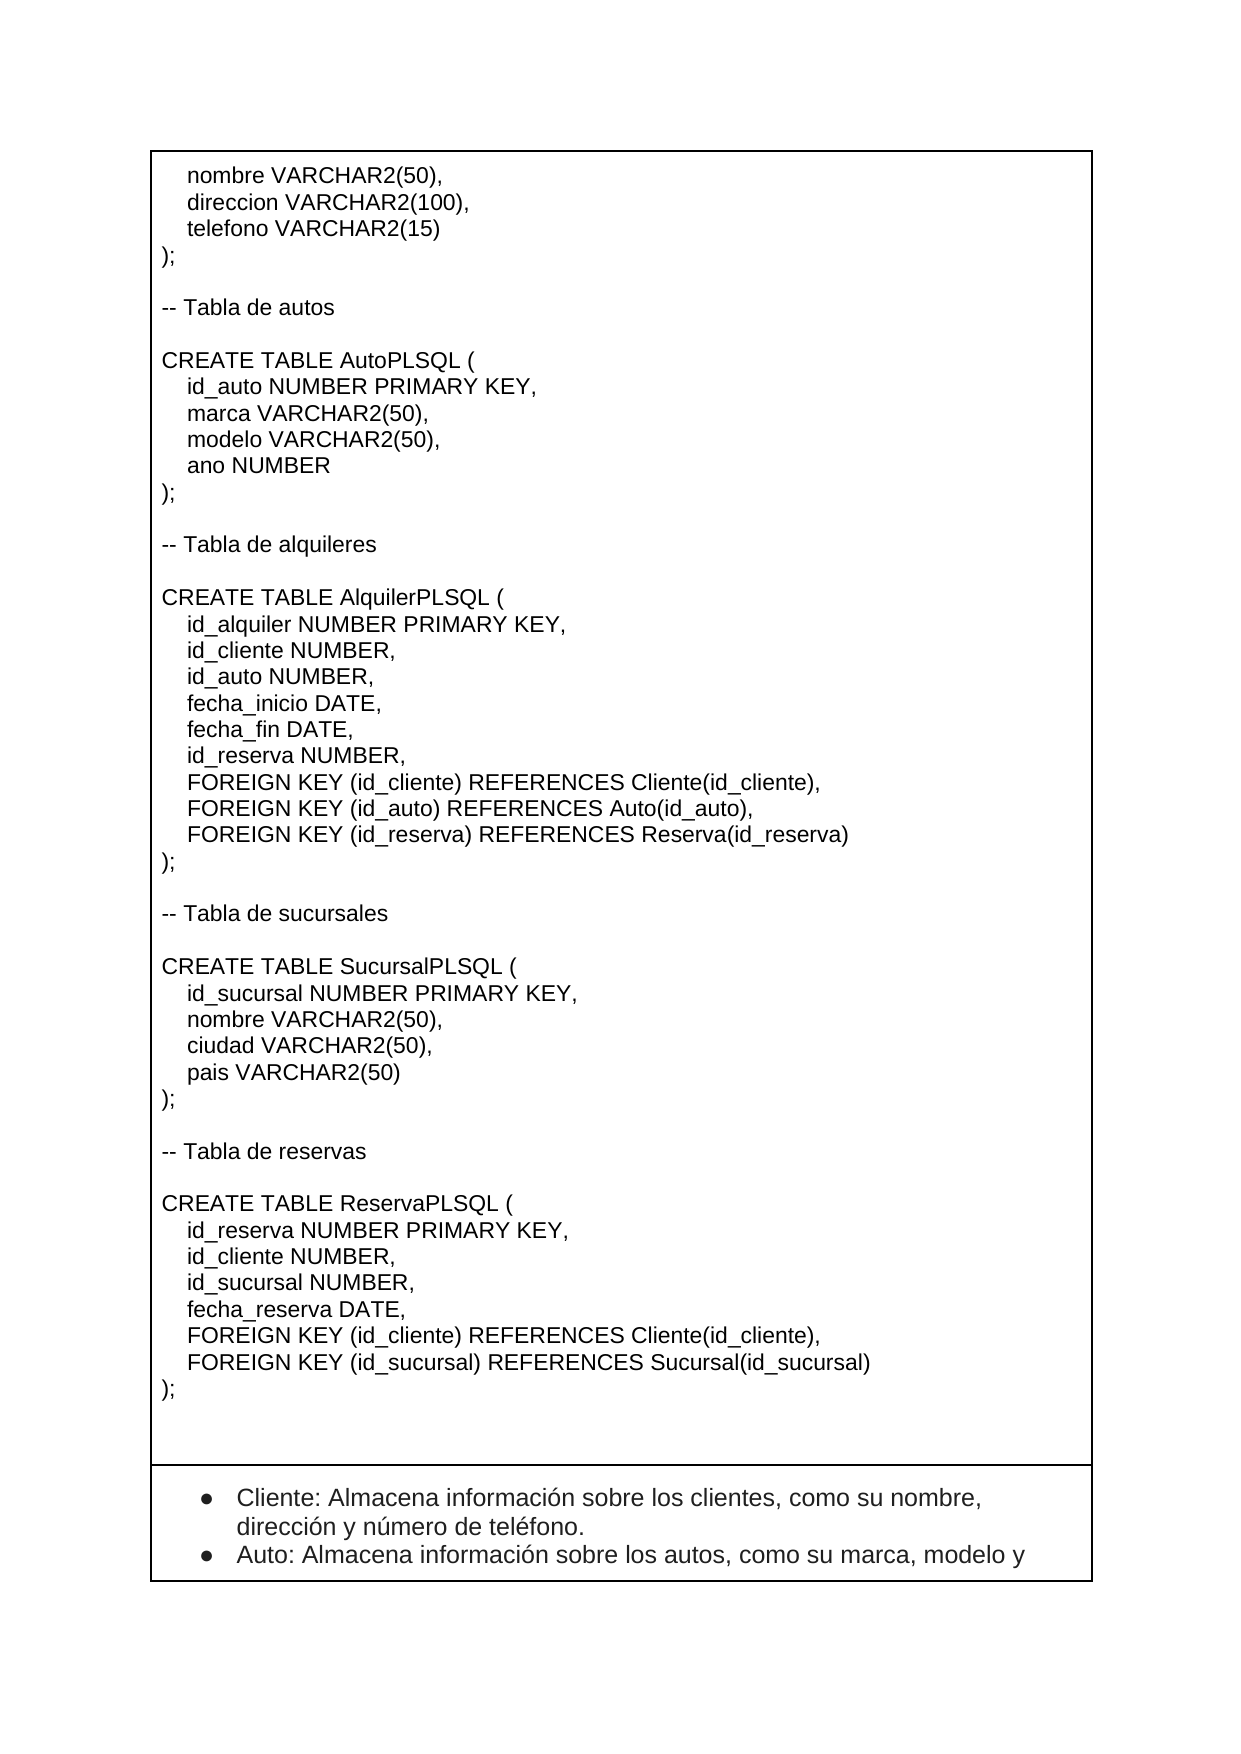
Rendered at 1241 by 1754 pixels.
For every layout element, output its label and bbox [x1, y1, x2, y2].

table_header [152, 152, 1091, 1464]
table_cell [152, 1466, 1091, 1580]
